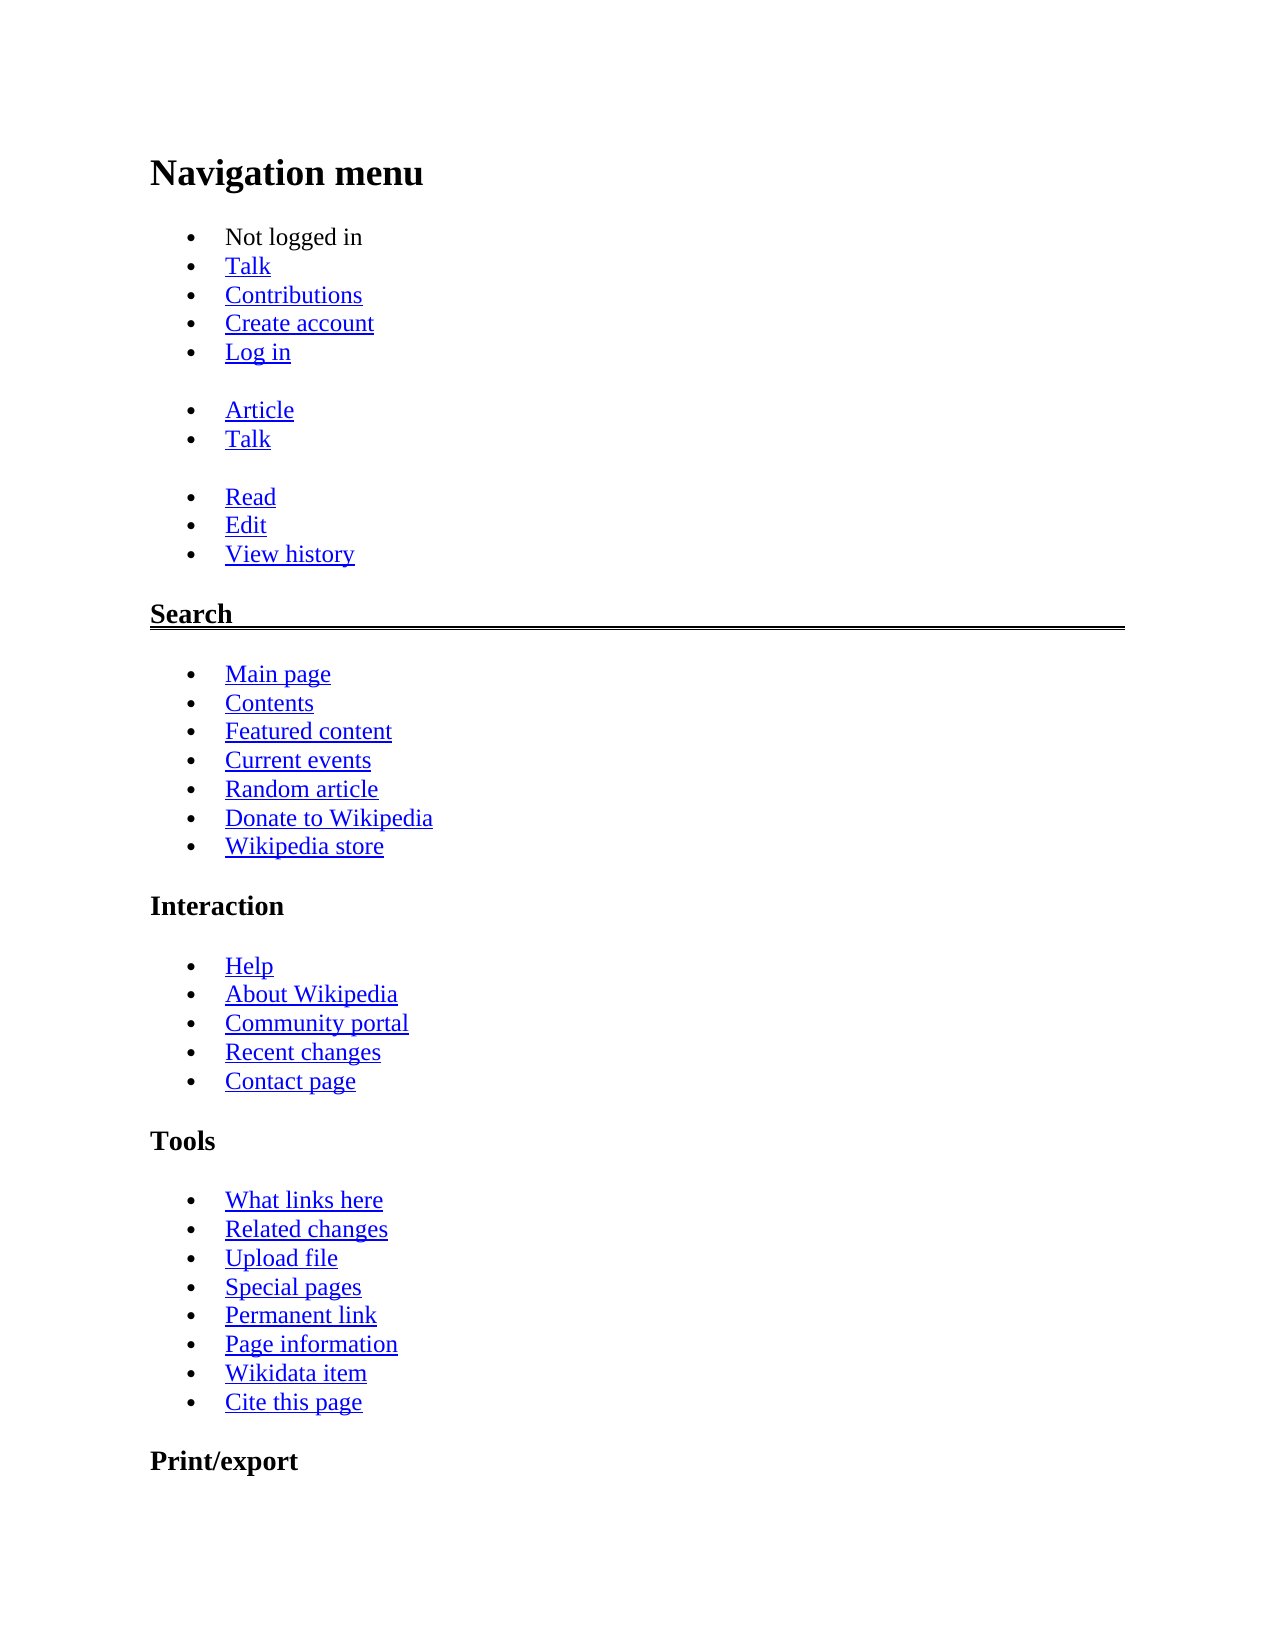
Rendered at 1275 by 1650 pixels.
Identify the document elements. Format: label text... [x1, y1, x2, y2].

list Edit [187, 511, 1125, 539]
text Print/export [150, 1444, 1125, 1477]
list Contact page [187, 1066, 1125, 1094]
list About Wikipedia [187, 979, 1125, 1008]
list Contributions [187, 280, 1125, 308]
list View history [187, 539, 1125, 568]
list Related changes [187, 1214, 1125, 1243]
list Current events [187, 745, 1125, 774]
list Help [187, 951, 1125, 979]
list Contents [187, 688, 1125, 716]
list Cite this page [187, 1387, 1125, 1415]
list Page information [187, 1329, 1125, 1358]
list Wikipedia store [187, 831, 1125, 860]
list Read [187, 482, 1125, 511]
text Interaction [150, 889, 1125, 922]
list Special pages [187, 1272, 1125, 1300]
list Random article [187, 774, 1125, 803]
list Talk [187, 251, 1125, 280]
list Talk [187, 424, 1125, 453]
list What links here [187, 1185, 1125, 1214]
text Navigation menu [150, 150, 1125, 193]
list Create account [187, 308, 1125, 337]
list Community portal [187, 1008, 1125, 1037]
list Log in [187, 337, 1125, 366]
list Not logged in [187, 222, 1125, 251]
list Upload file [187, 1243, 1125, 1272]
list Featured content [187, 716, 1125, 745]
text Search [150, 597, 1125, 626]
list Wikidata item [187, 1358, 1125, 1387]
list Permanent link [187, 1300, 1125, 1329]
list Main page [187, 659, 1125, 688]
list Donate to Wikipedia [187, 803, 1125, 831]
list Recent changes [187, 1037, 1125, 1066]
list Article [187, 395, 1125, 424]
text Tools [150, 1124, 1125, 1156]
